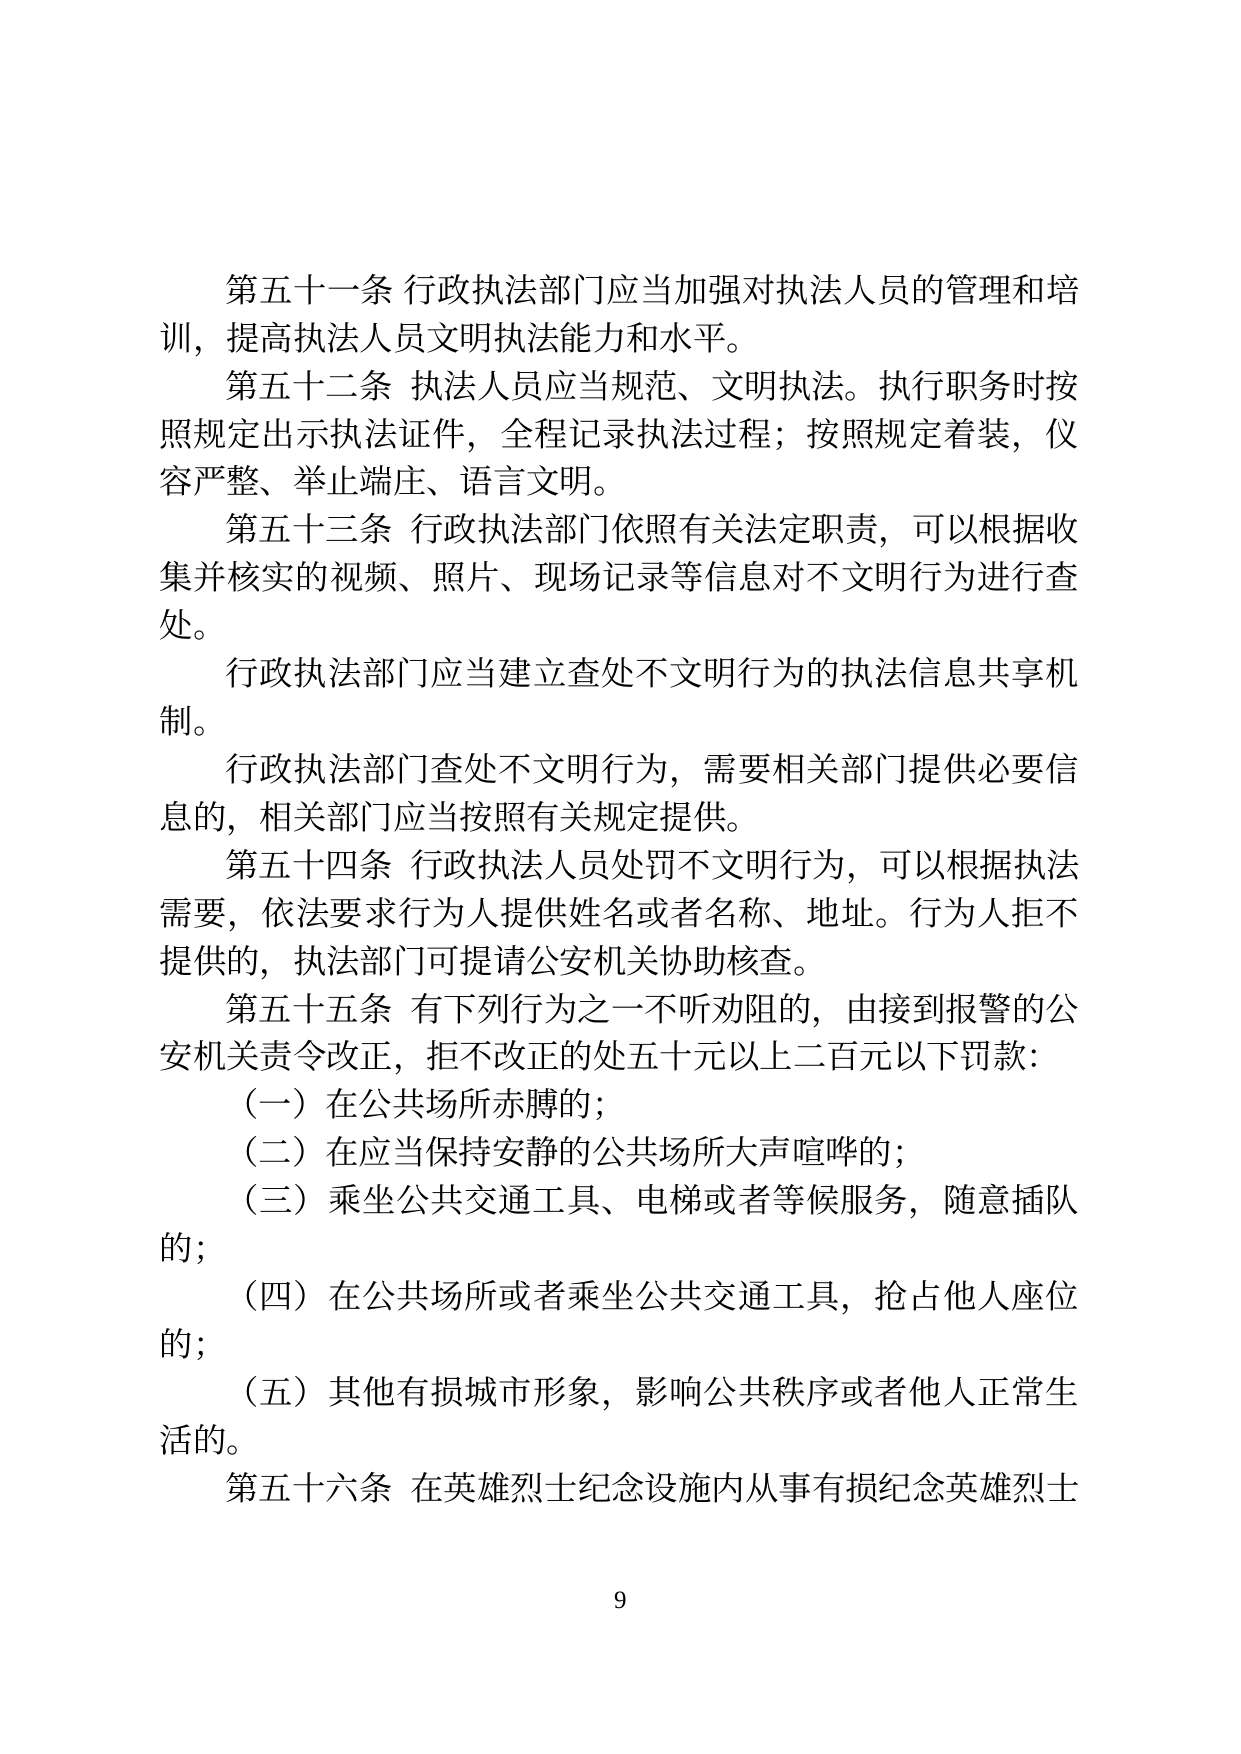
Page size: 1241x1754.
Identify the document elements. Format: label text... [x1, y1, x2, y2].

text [159, 1462, 1081, 1510]
text （五）其他有损城市形象，影响公共秩序或者他人正常生活的。 [159, 1366, 1081, 1462]
text 第五十二条 执法人员应当规范、文明执法。执行职务时按照规定出示执法证件，全程记录执法过程；按照规定着装，仪容严整、举止端庄、语言文明。 [159, 360, 1081, 503]
text （一）在公共场所赤膊的； [159, 1078, 1081, 1126]
text 第五十一条 行政执法部门应当加强对执法人员的管理和培训，提高执法人员文明执法能力和水平。 [159, 264, 1081, 360]
text 第五十五条 有下列行为之一不听劝阻的，由接到报警的公安机关责令改正，拒不改正的处五十元以上二百元以下罚款： [159, 983, 1081, 1078]
text 行政执法部门查处不文明行为，需要相关部门提供必要信息的，相关部门应当按照有关规定提供。 [159, 743, 1081, 839]
text （四）在公共场所或者乘坐公共交通工具，抢占他人座位的； [159, 1270, 1081, 1366]
text （二）在应当保持安静的公共场所大声喧哗的； [159, 1126, 1081, 1174]
text 第五十四条 行政执法人员处罚不文明行为，可以根据执法需要，依法要求行为人提供姓名或者名称、地址。行为人拒不提供的，执法部门可提请公安机关协助核查。 [159, 839, 1081, 983]
text 行政执法部门应当建立查处不文明行为的执法信息共享机制。 [159, 647, 1081, 743]
text 第五十三条 行政执法部门依照有关法定职责，可以根据收集并核实的视频、照片、现场记录等信息对不文明行为进行查处。 [159, 503, 1081, 647]
text （三）乘坐公共交通工具、电梯或者等候服务，随意插队的； [159, 1174, 1081, 1270]
